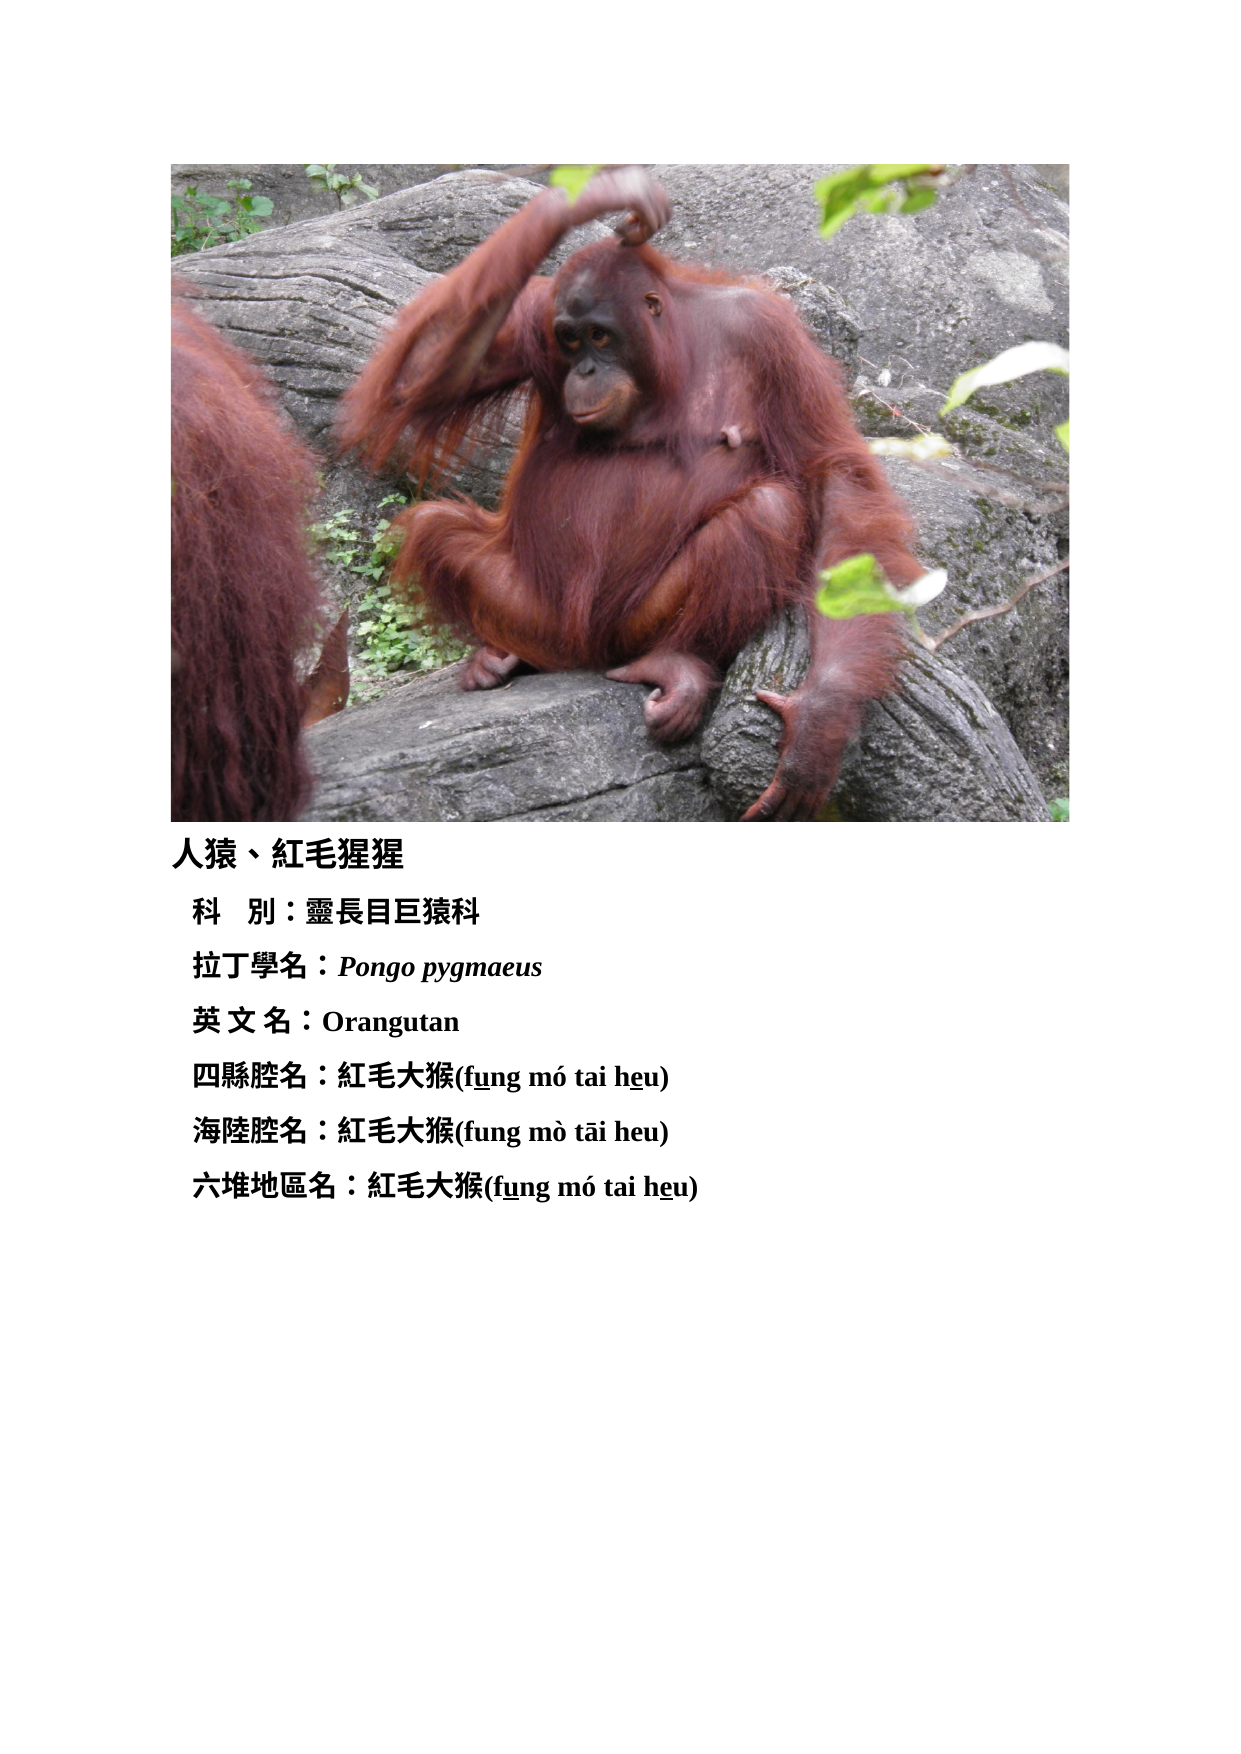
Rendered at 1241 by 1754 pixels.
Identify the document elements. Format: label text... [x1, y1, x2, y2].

table_cell 人猿、紅毛猩猩 科 別：靈長目巨猿科 拉丁學名：Pongo pygmaeus 英 文 名：Orangutan 四縣腔名：紅毛大猴(fung mó tai heu) 海陸腔名：紅毛大猴(fung mò tāi heu) 六堆地區名：紅毛大猴(fung mó tai heu) [160, 828, 1078, 1213]
table_header [160, 165, 1078, 828]
picture [170, 164, 1070, 822]
